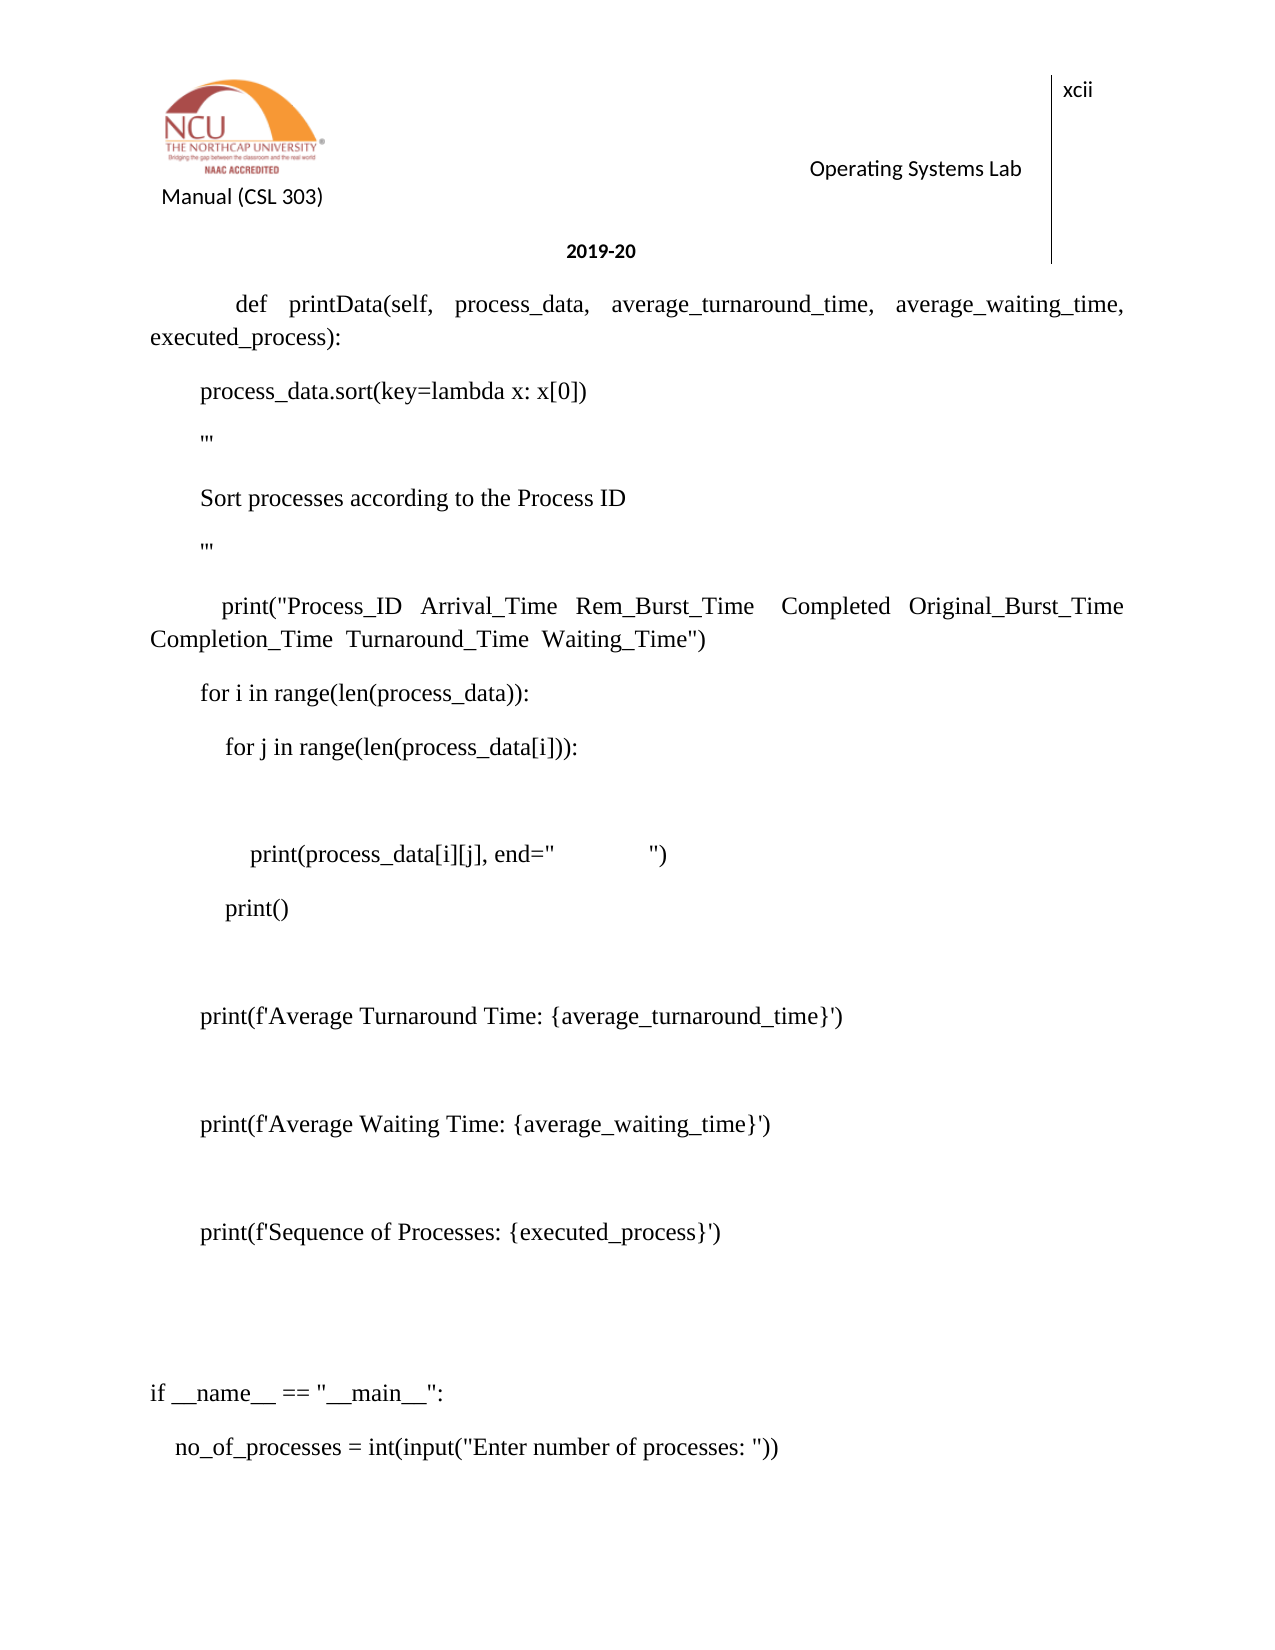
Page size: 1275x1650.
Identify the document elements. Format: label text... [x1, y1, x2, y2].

text def printData(self, process_data, average_turnaround_time, average_waiting_time, executed_process): [150, 289, 1125, 351]
text print() [150, 893, 1125, 922]
text print(f'Average Waiting Time: {average_waiting_time}') [150, 1109, 1125, 1138]
text ''' [150, 537, 1125, 566]
text process_data.sort(key=lambda x: x[0]) [150, 376, 1125, 404]
text print(f'Average Turnaround Time: {average_turnaround_time}') [150, 1001, 1125, 1030]
text ''' [150, 429, 1125, 458]
text for i in range(len(process_data)): [150, 678, 1125, 707]
text print(f'Sequence of Processes: {executed_process}') [150, 1217, 1125, 1245]
text Sort processes according to the Process ID [150, 483, 1125, 512]
text if __name__ == "__main__": [150, 1378, 1125, 1407]
text for j in range(len(process_data[i])): [150, 732, 1125, 761]
text print(process_data[i][j], end=" ") [150, 839, 1125, 868]
text no_of_processes = int(input("Enter number of processes: ")) [150, 1432, 1125, 1461]
picture [161, 75, 325, 177]
text print("Process_ID Arrival_Time Rem_Burst_Time Completed Original_Burst_Time Completion_Time Turnaround_Time Waiting_Time") [150, 591, 1125, 653]
